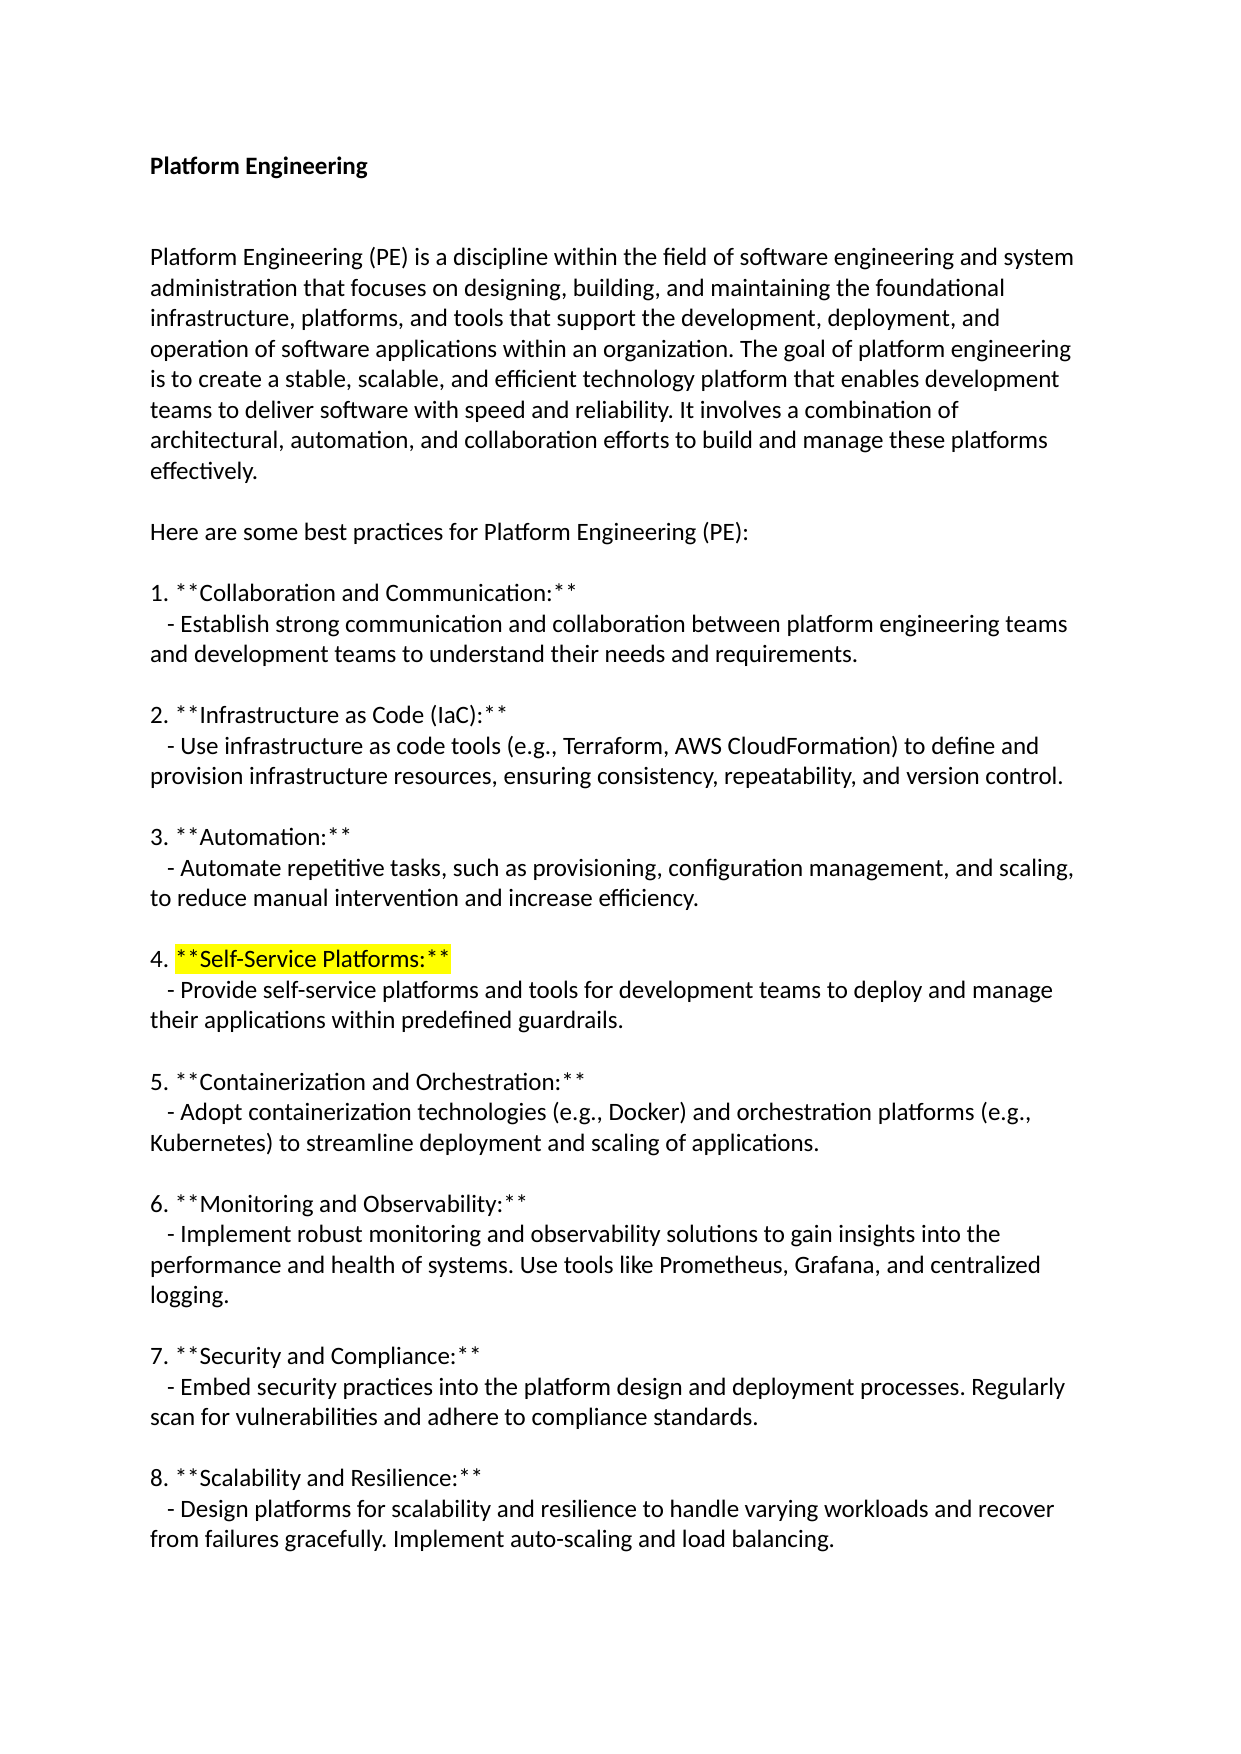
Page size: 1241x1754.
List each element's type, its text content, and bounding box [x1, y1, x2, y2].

text - Automate repetitive tasks, such as provisioning, configuration management, and scaling, to reduce manual intervention and increase efficiency. [150, 852, 1090, 913]
text - Adopt containerization technologies (e.g., Docker) and orchestration platforms (e.g., Kubernetes) to streamline deployment and scaling of applications. [150, 1096, 1090, 1157]
text - Implement robust monitoring and observability solutions to gain insights into the performance and health of systems. Use tools like Prometheus, Grafana, and centralized logging. [150, 1218, 1090, 1310]
text 7. **Security and Compliance:** [150, 1340, 1090, 1371]
text 6. **Monitoring and Observability:** [150, 1188, 1090, 1218]
text Platform Engineering Platform Engineering (PE) is a discipline within the field of software engineering and system administration that focuses on designing, building, and maintaining the foundational infrastructure, platforms, and tools that support the development, deployment, and operation of software applications within an organization. The goal of platform engineering is to create a stable, scalable, and efficient technology platform that enables development teams to deliver software with speed and reliability. It involves a combination of architectural, automation, and collaboration efforts to build and manage these platforms effectively. [150, 150, 1090, 486]
text - Establish strong communication and collaboration between platform engineering teams and development teams to understand their needs and requirements. [150, 608, 1090, 669]
text - Embed security practices into the platform design and deployment processes. Regularly scan for vulnerabilities and adhere to compliance standards. [150, 1371, 1090, 1432]
text - Design platforms for scalability and resilience to handle varying workloads and recover from failures gracefully. Implement auto-scaling and load balancing. [150, 1493, 1090, 1554]
text 4. **Self-Service Platforms:** [150, 943, 1090, 974]
text 3. **Automation:** [150, 821, 1090, 852]
text Here are some best practices for Platform Engineering (PE): [150, 516, 1090, 547]
text - Provide self-service platforms and tools for development teams to deploy and manage their applications within predefined guardrails. [150, 974, 1090, 1035]
text 2. **Infrastructure as Code (IaC):** [150, 699, 1090, 730]
text 1. **Collaboration and Communication:** [150, 577, 1090, 608]
text - Use infrastructure as code tools (e.g., Terraform, AWS CloudFormation) to define and provision infrastructure resources, ensuring consistency, repeatability, and version control. [150, 730, 1090, 791]
text 5. **Containerization and Orchestration:** [150, 1066, 1090, 1096]
text 8. **Scalability and Resilience:** [150, 1462, 1090, 1493]
